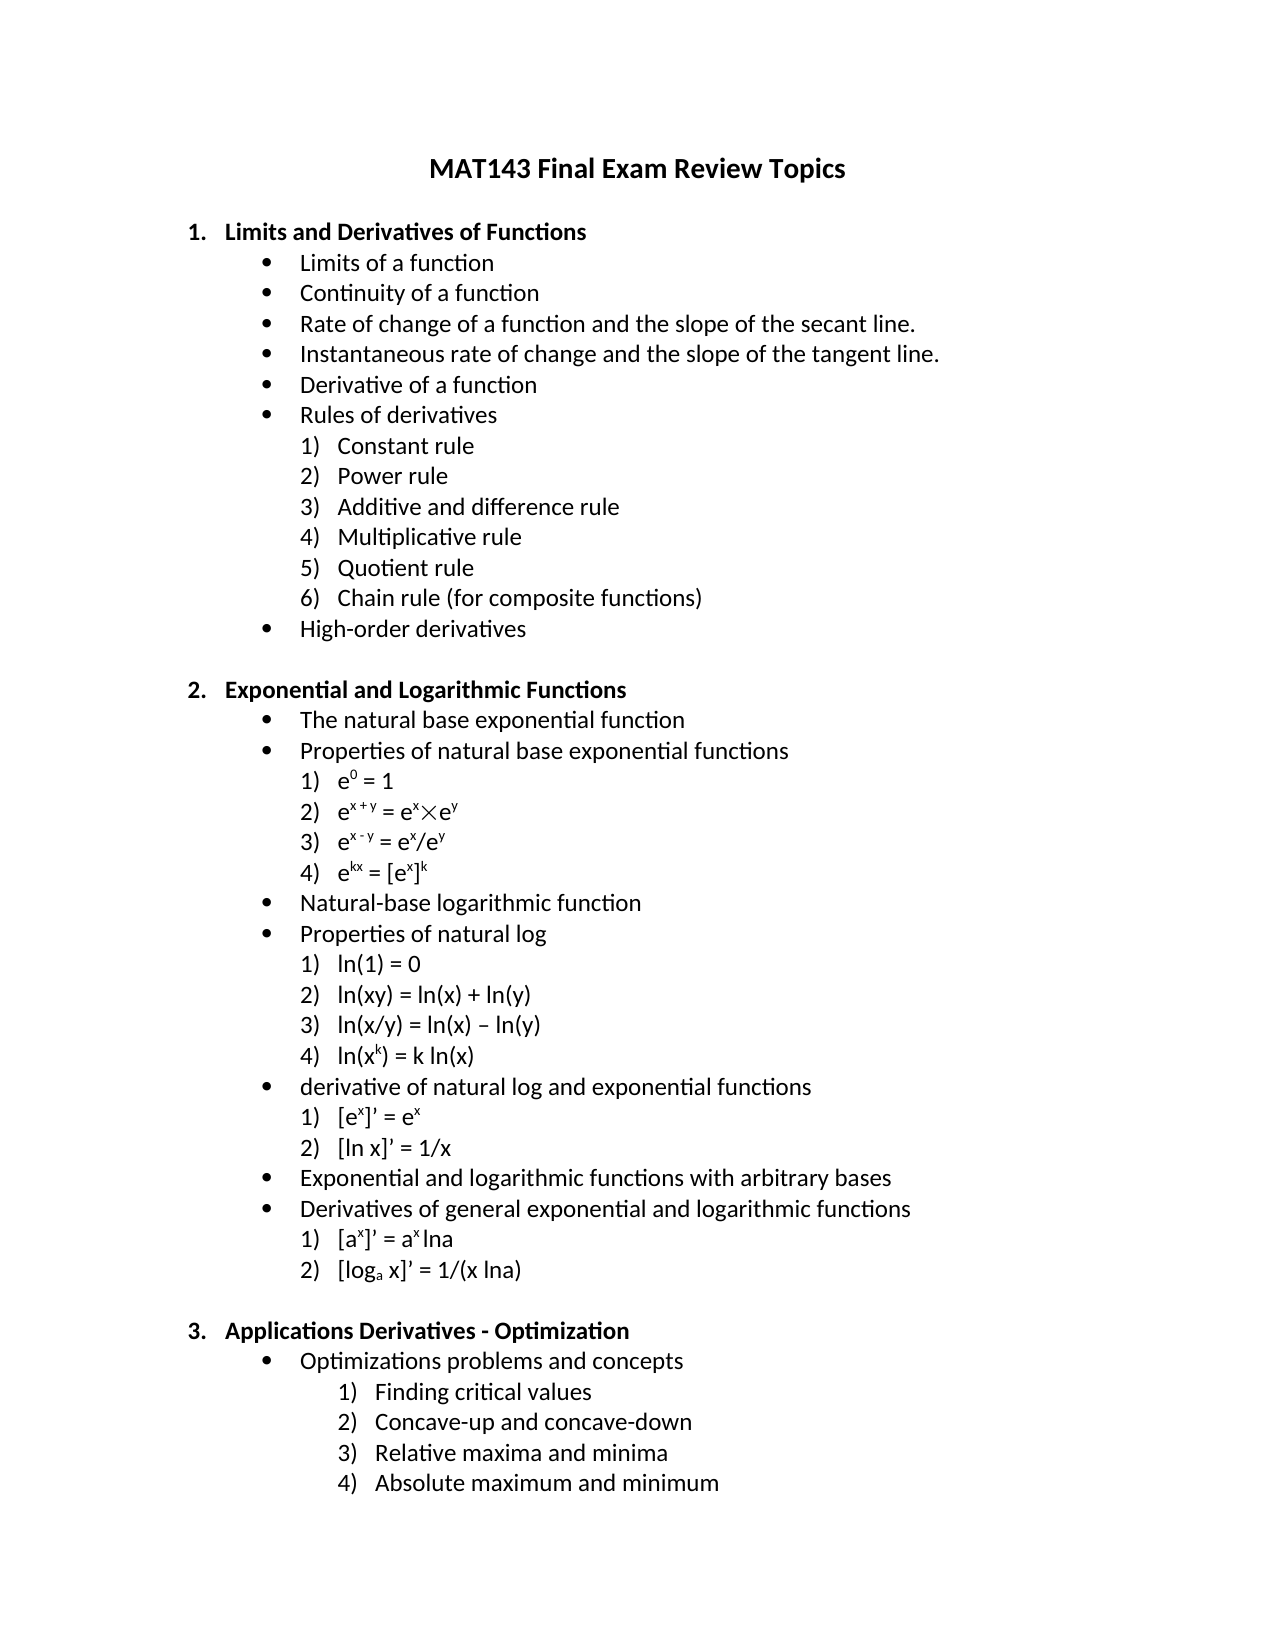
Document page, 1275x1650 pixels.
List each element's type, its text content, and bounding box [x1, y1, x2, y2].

text MAT143 Final Exam Review Topics [150, 150, 1125, 186]
list Absolute maximum and minimum [337, 1467, 1125, 1498]
list Chain rule (for composite functions) [300, 582, 1125, 613]
list Multiplicative rule [300, 521, 1125, 552]
list Power rule [300, 460, 1125, 491]
list [loga x]’ = 1/(x lna) [300, 1254, 1125, 1284]
list Properties of natural base exponential functions [225, 735, 1125, 766]
list High-order derivatives [225, 613, 1125, 643]
list Applications Derivatives - Optimization [187, 1315, 1125, 1345]
list Limits of a function [262, 247, 1125, 277]
list ln(xk) = k ln(x) [300, 1040, 1125, 1071]
list Rules of derivatives [262, 399, 1125, 430]
list ln(x/y) = ln(x) – ln(y) [300, 1010, 1125, 1040]
list Limits and Derivatives of Functions [187, 216, 1125, 247]
list Natural-base logarithmic function [225, 888, 1125, 918]
list Finding critical values [337, 1376, 1125, 1406]
list [ax]’ = ax lna [300, 1223, 1125, 1254]
list Relative maxima and minima [337, 1437, 1125, 1467]
list Derivative of a function [262, 369, 1125, 399]
list Concave-up and concave-down [337, 1406, 1125, 1437]
list [ln x]’ = 1/x [300, 1132, 1125, 1162]
list Exponential and logarithmic functions with arbitrary bases [225, 1162, 1125, 1193]
list ex + y = exey [300, 796, 1125, 827]
list Continuity of a function [262, 277, 1125, 308]
list Additive and difference rule [300, 491, 1125, 521]
list Properties of natural log [225, 918, 1125, 949]
list Rate of change of a function and the slope of the secant line. [262, 308, 1125, 338]
list ln(1) = 0 [300, 949, 1125, 979]
list ex - y = ex/ey [300, 827, 1125, 857]
list e0 = 1 [300, 766, 1125, 796]
list Quotient rule [300, 552, 1125, 582]
list derivative of natural log and exponential functions [225, 1071, 1125, 1101]
list Optimizations problems and concepts [262, 1345, 1125, 1376]
list Exponential and Logarithmic Functions [187, 674, 1125, 704]
list Derivatives of general exponential and logarithmic functions [225, 1193, 1125, 1223]
list [ex]’ = ex [300, 1101, 1125, 1132]
list ln(xy) = ln(x) + ln(y) [300, 979, 1125, 1010]
list ekx = [ex]k [300, 857, 1125, 888]
list Instantaneous rate of change and the slope of the tangent line. [262, 338, 1125, 369]
list Constant rule [300, 430, 1125, 460]
list The natural base exponential function [225, 704, 1125, 735]
